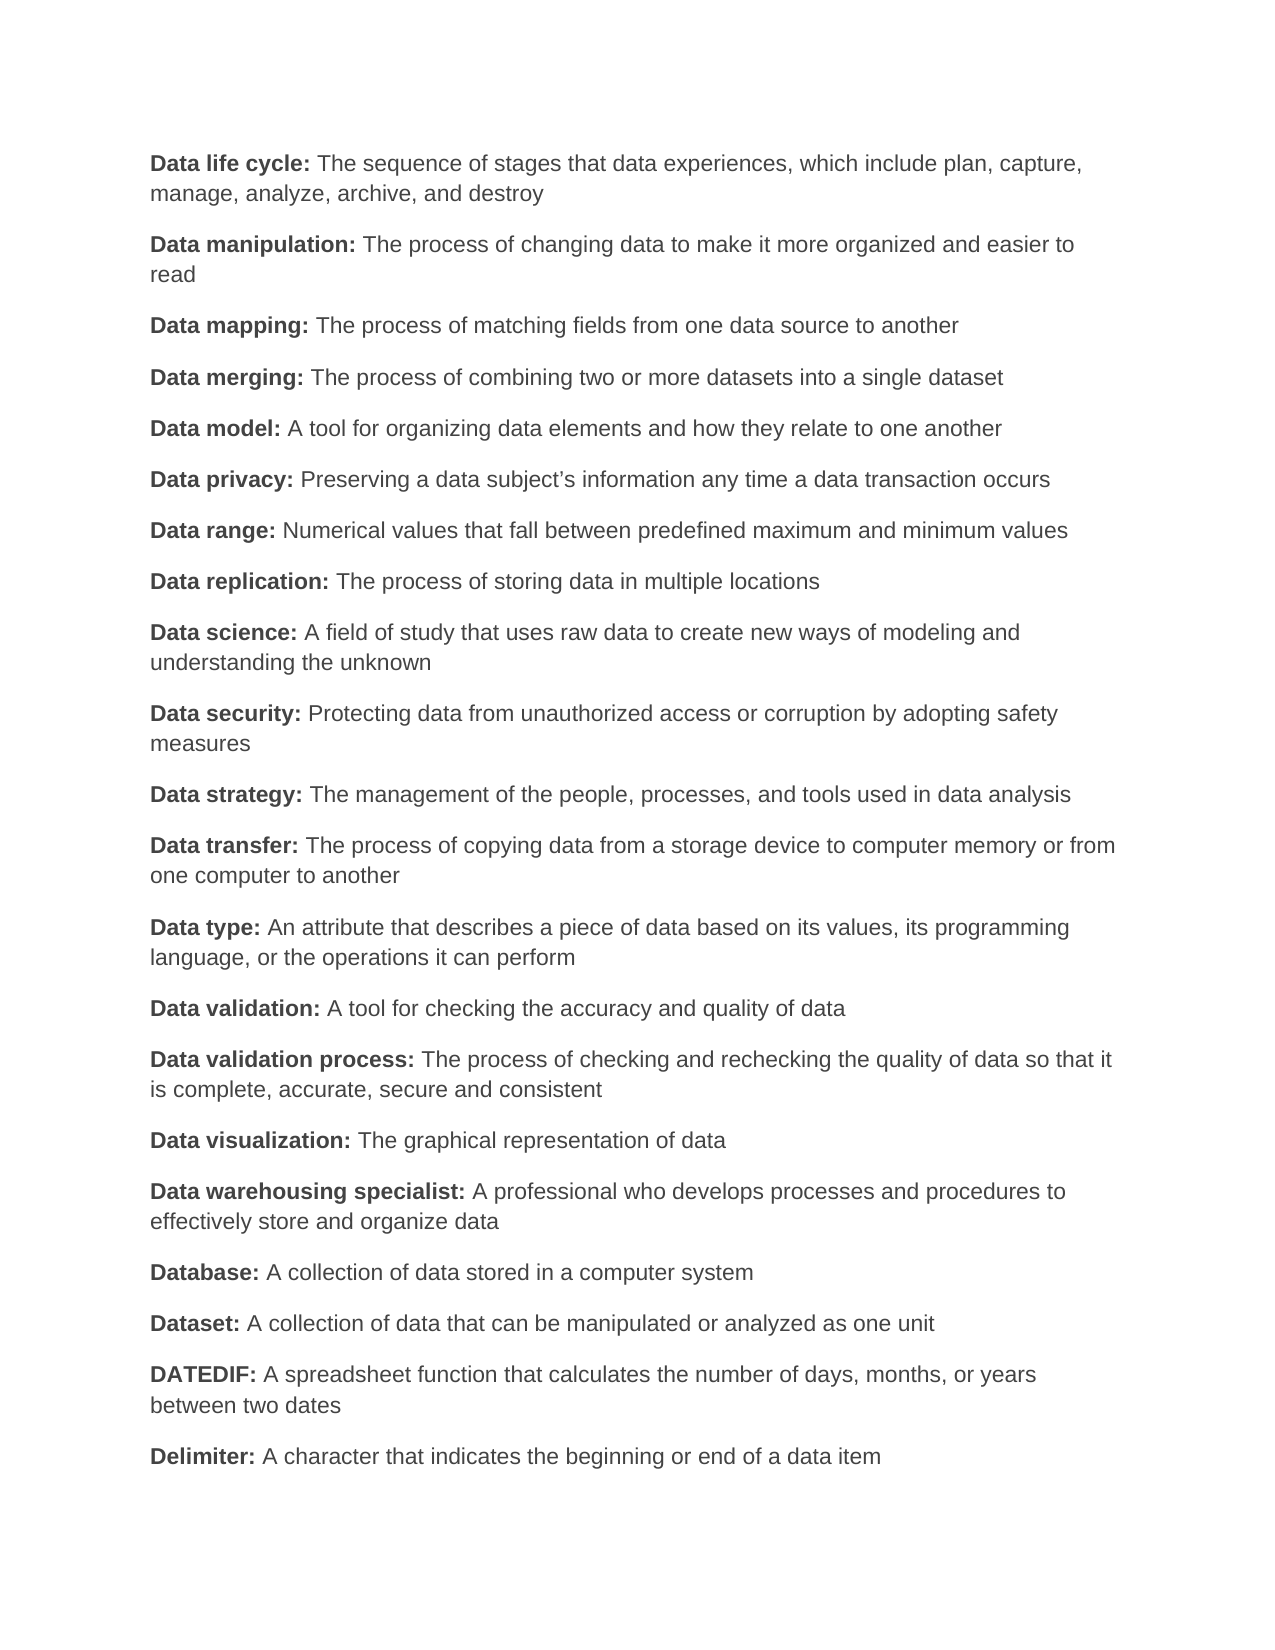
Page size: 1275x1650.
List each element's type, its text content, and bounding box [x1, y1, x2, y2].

text Data transfer: The process of copying data from a storage device to computer memory or from one computer to another [150, 832, 1125, 889]
text Dataset: A collection of data that can be manipulated or analyzed as one unit [150, 1310, 1125, 1337]
text Delimiter: A character that indicates the beginning or end of a data item [150, 1443, 1125, 1469]
text Data security: Protecting data from unauthorized access or corruption by adopting safety measures [150, 700, 1125, 757]
text Data science: A field of study that uses raw data to create new ways of modeling and understanding the unknown [150, 619, 1125, 675]
text Data life cycle: The sequence of stages that data experiences, which include plan, capture, manage, analyze, archive, and destroy [150, 150, 1125, 207]
text Data validation process: The process of checking and rechecking the quality of data so that it is complete, accurate, secure and consistent [150, 1046, 1125, 1102]
text Data type: An attribute that describes a piece of data based on its values, its programming language, or the operations it can perform [150, 913, 1125, 970]
text Data privacy: Preserving a data subject’s information any time a data transaction occurs [150, 466, 1125, 492]
text Data model: A tool for organizing data elements and how they relate to one another [150, 414, 1125, 441]
text Data replication: The process of storing data in multiple locations [150, 568, 1125, 594]
text Data merging: The process of combining two or more datasets into a single dataset [150, 363, 1125, 390]
text Data validation: A tool for checking the accuracy and quality of data [150, 995, 1125, 1021]
text Data range: Numerical values that fall between predefined maximum and minimum values [150, 517, 1125, 543]
text Data visualization: The graphical representation of data [150, 1127, 1125, 1153]
text Data strategy: The management of the people, processes, and tools used in data analysis [150, 781, 1125, 808]
text Data manipulation: The process of changing data to make it more organized and easier to read [150, 231, 1125, 288]
text DATEDIF: A spreadsheet function that calculates the number of days, months, or years between two dates [150, 1361, 1125, 1418]
text Database: A collection of data stored in a computer system [150, 1259, 1125, 1286]
text Data mapping: The process of matching fields from one data source to another [150, 312, 1125, 339]
text Data warehousing specialist: A professional who develops processes and procedures to effectively store and organize data [150, 1178, 1125, 1235]
